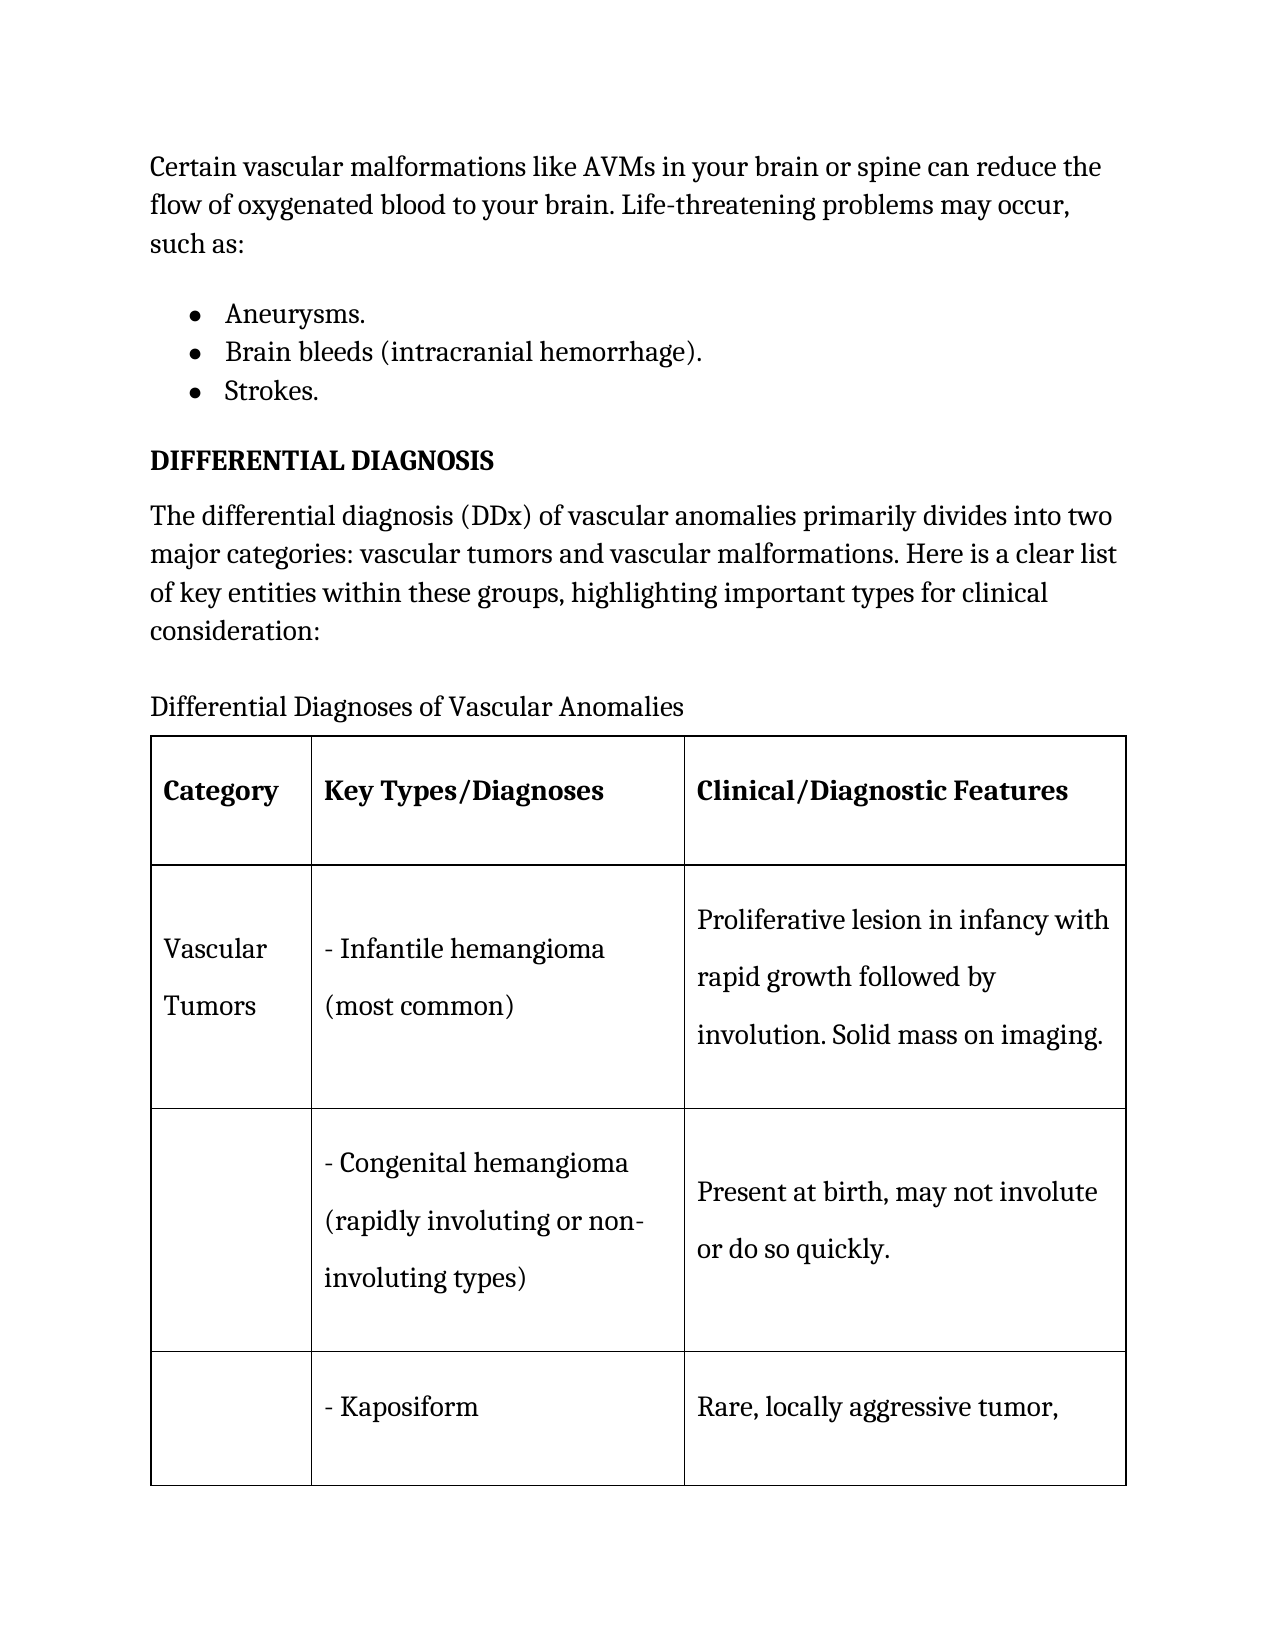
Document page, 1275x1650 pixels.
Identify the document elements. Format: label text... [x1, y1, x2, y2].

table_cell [685, 1352, 1125, 1485]
table_cell Proliferative lesion in infancy with rapid growth followed by involution. Solid mass on imaging. [685, 866, 1125, 1107]
table_header Category [152, 737, 311, 864]
text DIFFERENTIAL DIAGNOSIS [150, 444, 1125, 477]
text Certain vascular malformations like AVMs in your brain or spine can reduce the flow of oxygenated blood to your brain. Life-threatening problems may occur, such as: [150, 150, 1125, 261]
table_cell - Congenital hemangioma (rapidly involuting or non-involuting types) [312, 1109, 684, 1351]
table_cell Vascular Tumors [152, 866, 311, 1107]
list Aneurysms. [187, 297, 1125, 330]
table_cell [312, 1352, 684, 1485]
table_cell [152, 1352, 311, 1485]
subtitle Differential Diagnoses of Vascular Anomalies [150, 691, 1125, 724]
table_cell Present at birth, may not involute or do so quickly. [685, 1109, 1125, 1351]
text The differential diagnosis (DDx) of vascular anomalies primarily divides into two major categories: vascular tumors and vascular malformations. Here is a clear list of key entities within these groups, highlighting important types for clinical consideration: [150, 499, 1125, 648]
table_header Key Types/Diagnoses [312, 737, 684, 864]
list Brain bleeds (intracranial hemorrhage). [187, 335, 1125, 369]
list Strokes. [187, 374, 1125, 407]
table_header Clinical/Diagnostic Features [685, 737, 1125, 864]
table_cell - Infantile hemangioma (most common) [312, 866, 684, 1107]
table_cell [152, 1109, 311, 1351]
